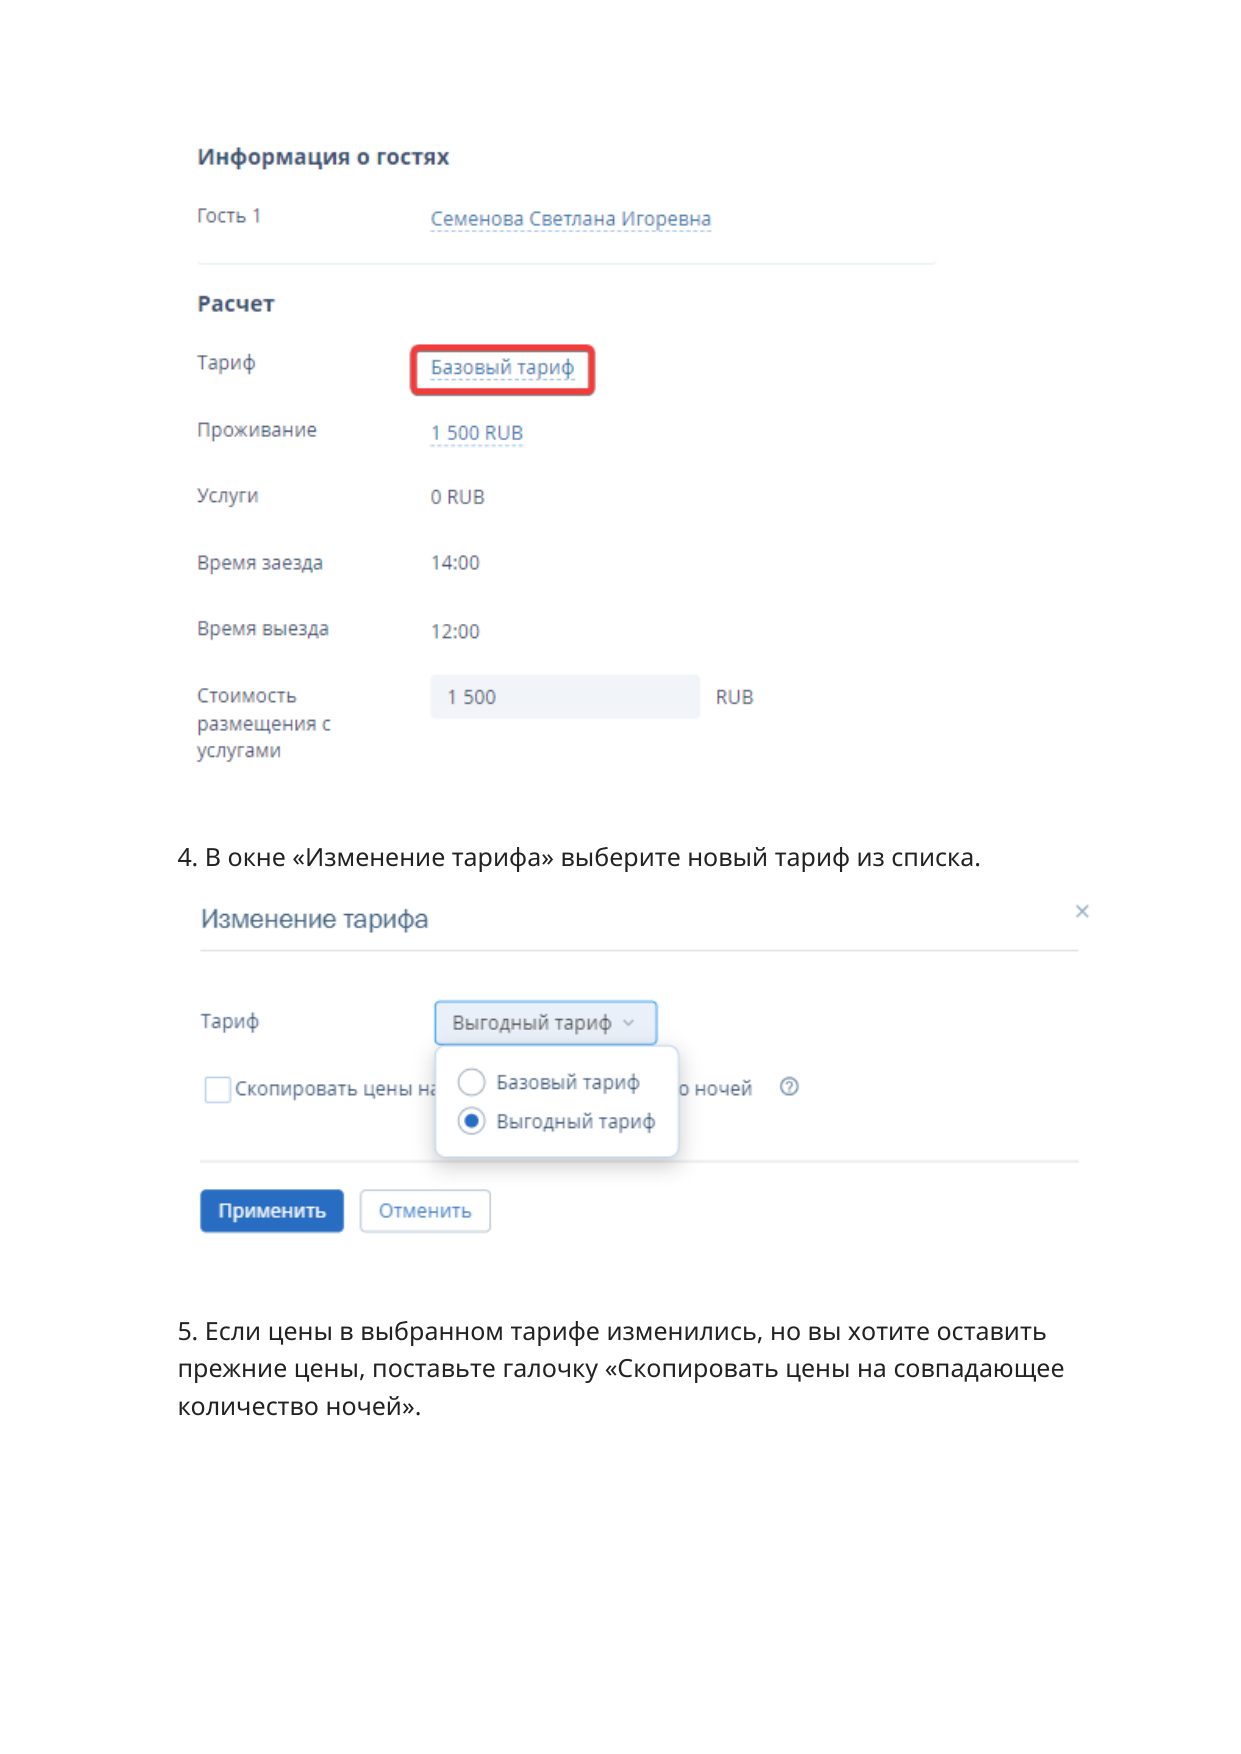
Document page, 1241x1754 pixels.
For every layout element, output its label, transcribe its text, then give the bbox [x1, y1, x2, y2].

text 5. Если цены в выбранном тарифе изменились, но вы хотите оставить прежние цены, поставьте галочку «Скопировать цены на совпадающее количество ночей». [177, 1310, 1152, 1422]
text 4. В окне «Изменение тарифа» выберите новый тариф из списка. [177, 836, 1152, 874]
picture [177, 889, 1104, 1257]
picture [177, 118, 960, 784]
